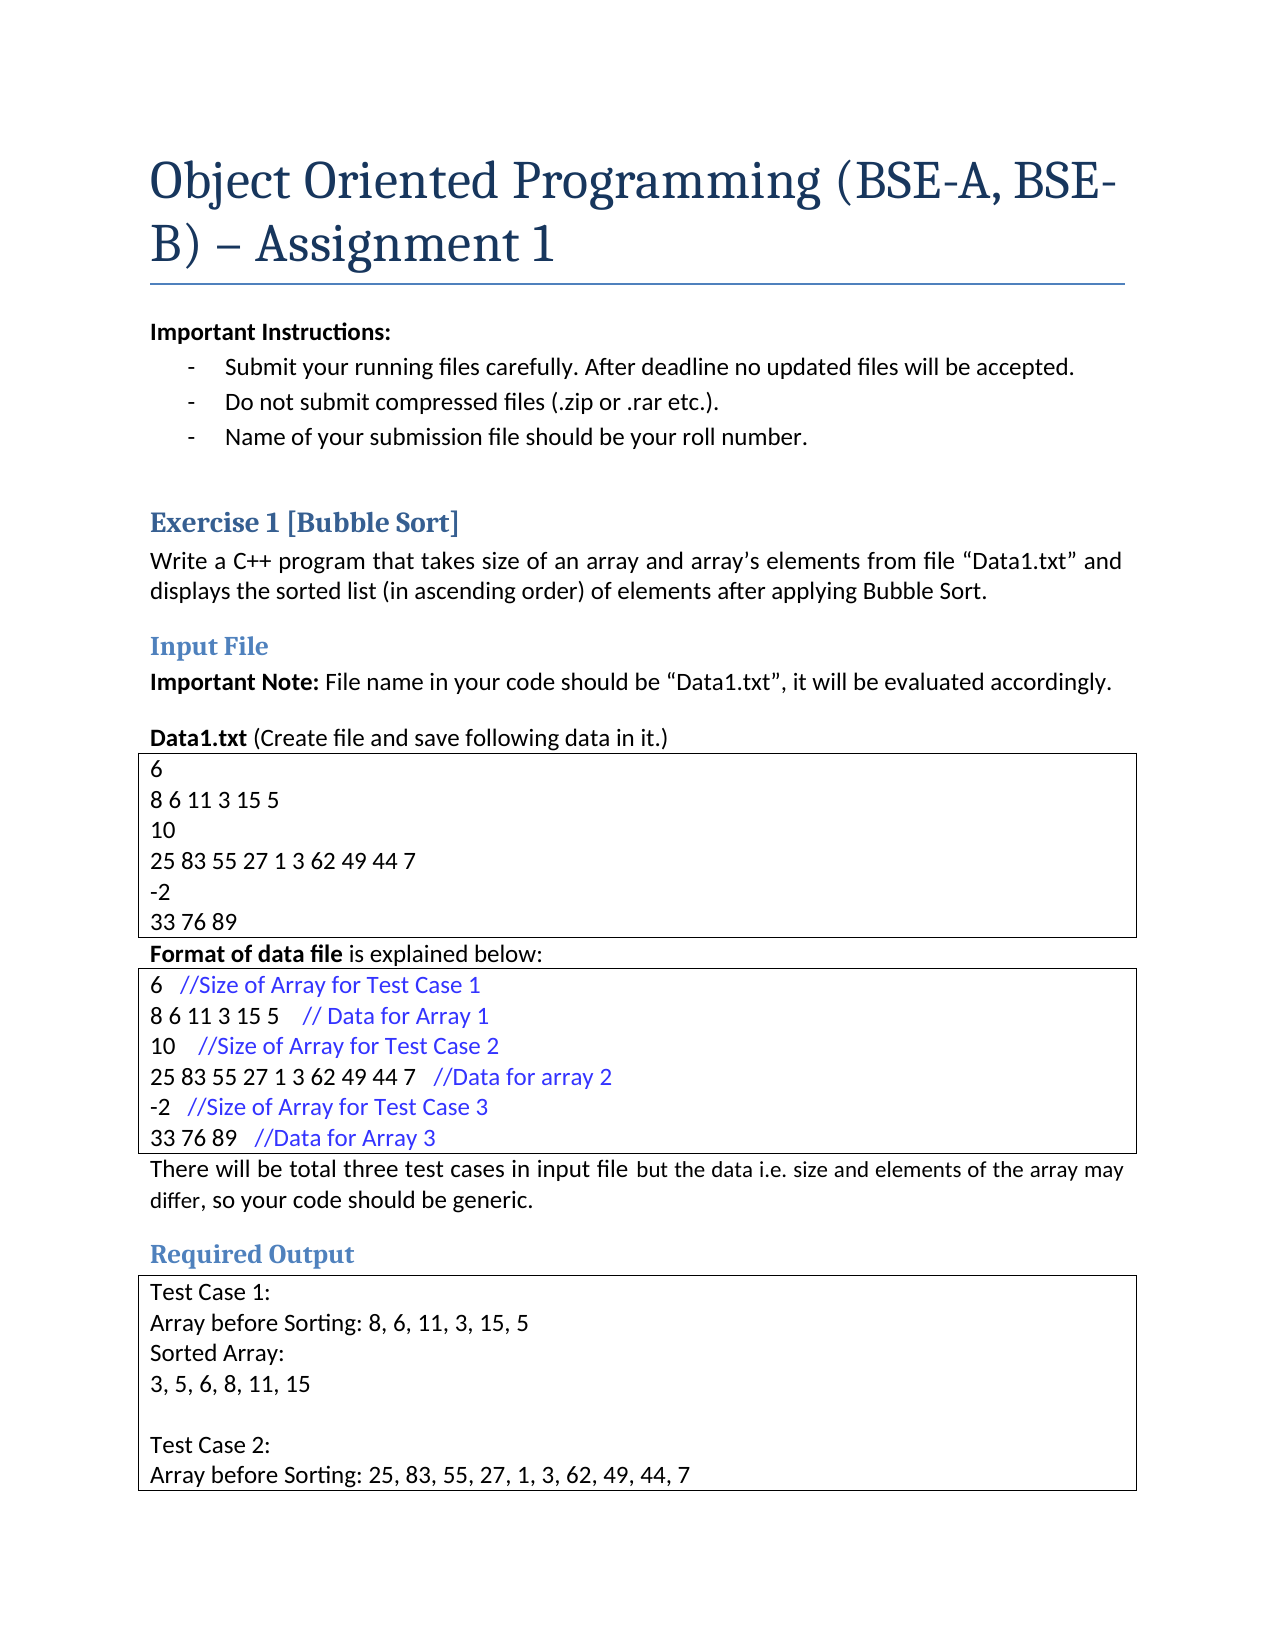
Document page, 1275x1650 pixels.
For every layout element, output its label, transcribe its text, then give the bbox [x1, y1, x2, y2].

subtitle Required Output [150, 1239, 1125, 1271]
text Write a C++ program that takes size of an array and array’s elements from file “Data1.txt” and displays the sorted list (in ascending order) of elements after applying Bubble Sort. [150, 545, 1125, 606]
list Do not submit compressed files (.zip or .rar etc.). [187, 386, 1125, 417]
text Format of data file is explained below: [150, 938, 1125, 968]
text Important Instructions: [150, 316, 1125, 347]
subtitle Input File [150, 631, 1125, 662]
title Object Oriented Programming (BSE-A, BSE-B) – Assignment 1 [150, 150, 1125, 283]
table_header 6 8 6 11 3 15 5 10 25 83 55 27 1 3 62 49 44 7 -2 33 76 89 [139, 754, 1136, 937]
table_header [139, 1276, 1136, 1490]
list Submit your running files carefully. After deadline no updated files will be accepted. [187, 351, 1125, 382]
subtitle Exercise 1 [Bubble Sort] [150, 506, 1125, 540]
list Name of your submission file should be your roll number. [187, 421, 1125, 452]
text Important Note: File name in your code should be “Data1.txt”, it will be evaluated accordingly. [150, 667, 1125, 697]
table_header 6 //Size of Array for Test Case 1 8 6 11 3 15 5 // Data for Array 1 10 //Size of Array for Test Case 2 25 83 55 27 1 3 62 49 44 7 //Data for array 2 -2 //Size of Array for Test Case 3 33 76 89 //Data for Array 3 [139, 969, 1136, 1152]
text There will be total three test cases in input file but the data i.e. size and elements of the array may differ, so your code should be generic. [150, 1154, 1125, 1214]
text Data1.txt (Create file and save following data in it.) [150, 722, 1125, 753]
